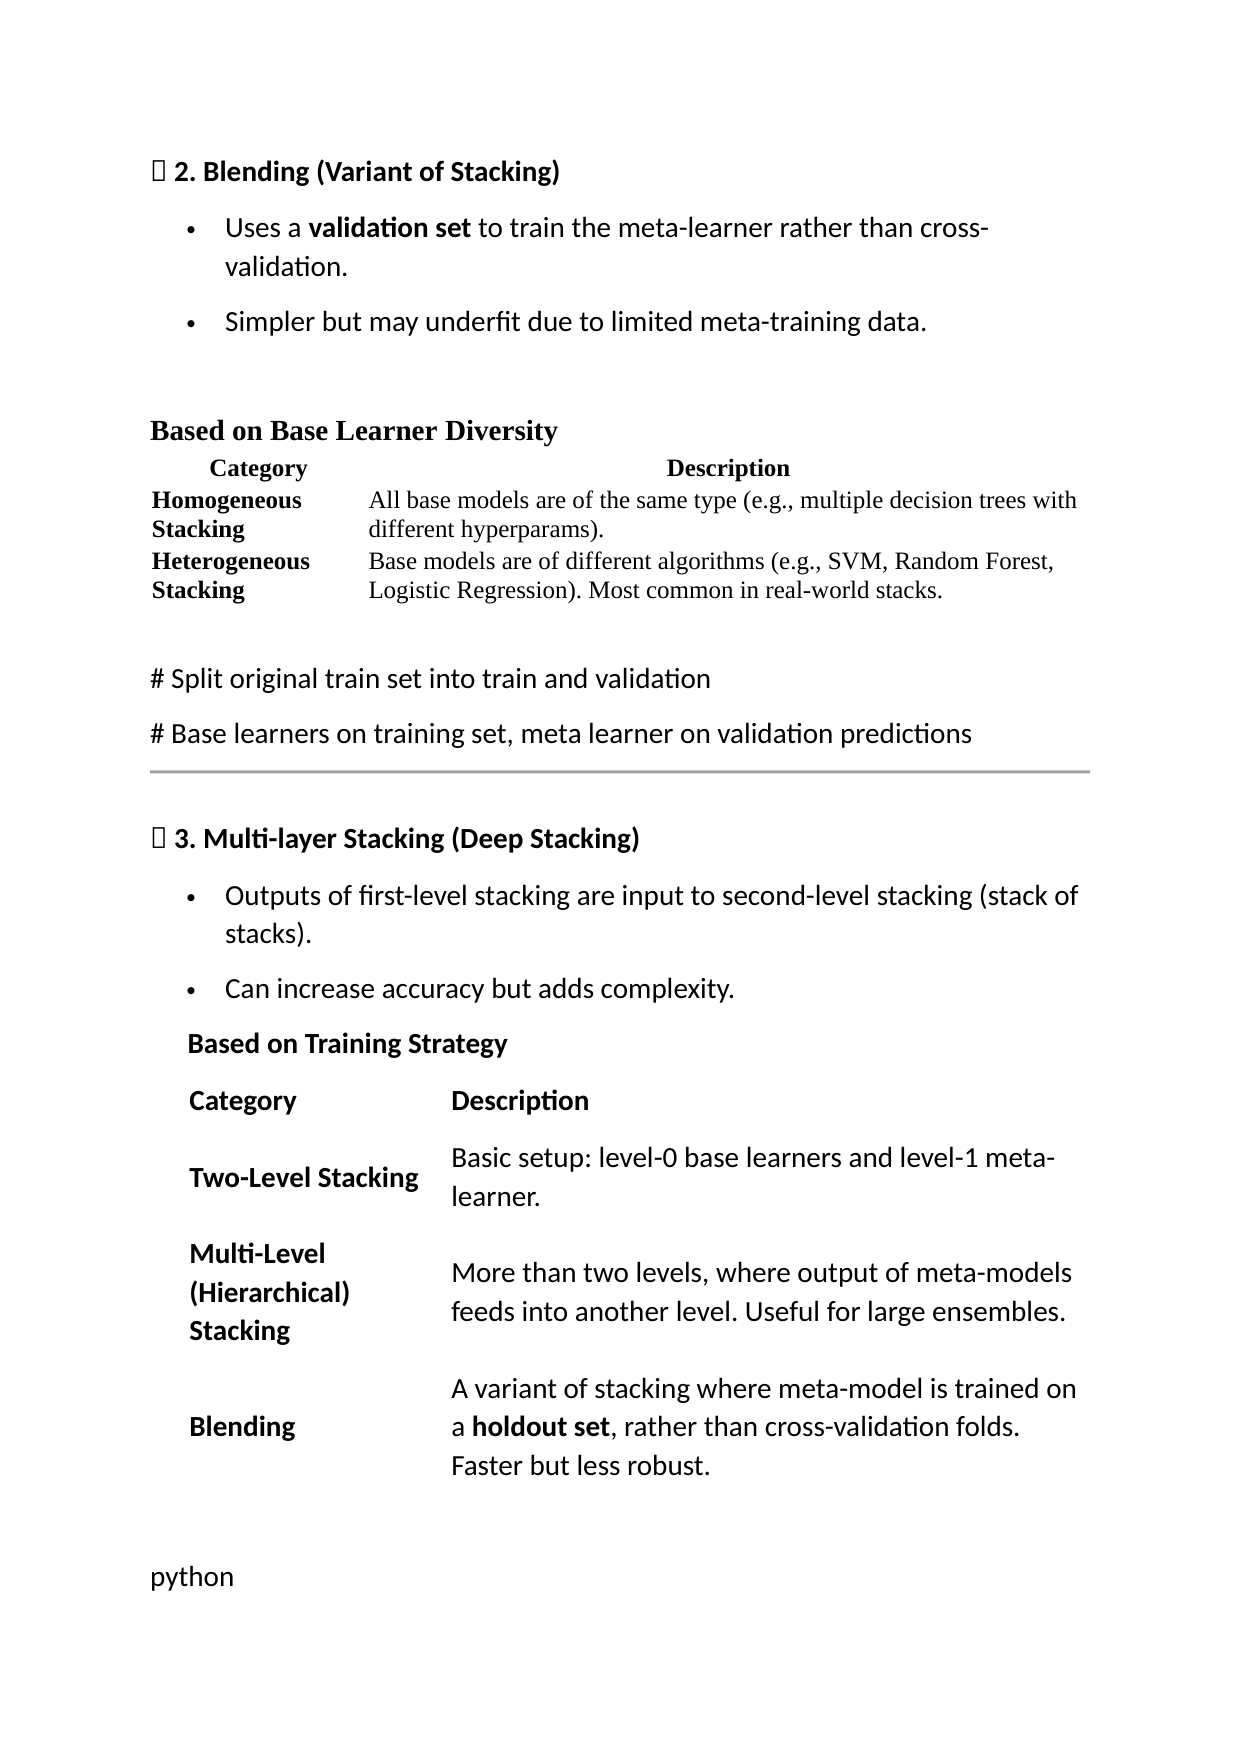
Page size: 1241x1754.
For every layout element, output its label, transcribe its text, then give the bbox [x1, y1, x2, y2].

table_cell Basic setup: level-0 base learners and level-1 meta-learner. [450, 1138, 1090, 1234]
table_cell All base models are of the same type (e.g., multiple decision trees with different hyperparams). [367, 484, 1090, 544]
table_header Description [367, 452, 1090, 484]
list Can increase accuracy but adds complexity. [187, 970, 1090, 1006]
text # Split original train set into train and validation [150, 660, 1090, 696]
table_cell A variant of stacking where meta-model is trained on a holdout set, rather than cross-validation folds. Faster but less robust. [450, 1368, 1090, 1503]
text 🔹 3. Multi-layer Stacking (Deep Stacking) [150, 817, 1090, 857]
text python [150, 1558, 1090, 1593]
list Uses a validation set to train the meta-learner rather than cross-validation. [187, 209, 1090, 283]
table_cell Base models are of different algorithms (e.g., SVM, Random Forest, Logistic Regression). Most common in real-world stacks. [367, 544, 1090, 605]
text 🔹 2. Blending (Variant of Stacking) [150, 150, 1090, 190]
table_cell Multi-Level (Hierarchical) Stacking [188, 1234, 449, 1368]
text Based on Training Strategy [187, 1025, 1090, 1061]
table_header Category [188, 1080, 449, 1138]
text Based on Base Learner Diversity [150, 413, 1090, 447]
table_cell Blending [188, 1368, 449, 1503]
table_cell Two-Level Stacking [188, 1138, 449, 1234]
table_cell More than two levels, where output of meta-models feeds into another level. Useful for large ensembles. [450, 1234, 1090, 1368]
table_header Category [150, 452, 367, 484]
list Outputs of first-level stacking are input to second-level stacking (stack of stacks). [187, 877, 1090, 951]
list Simpler but may underfit due to limited meta-training data. [187, 303, 1090, 339]
text # Base learners on training set, meta learner on validation predictions [150, 715, 1090, 751]
table_cell Homogeneous Stacking [150, 484, 367, 544]
table_header Description [450, 1080, 1090, 1138]
table_cell Heterogeneous Stacking [150, 544, 367, 605]
